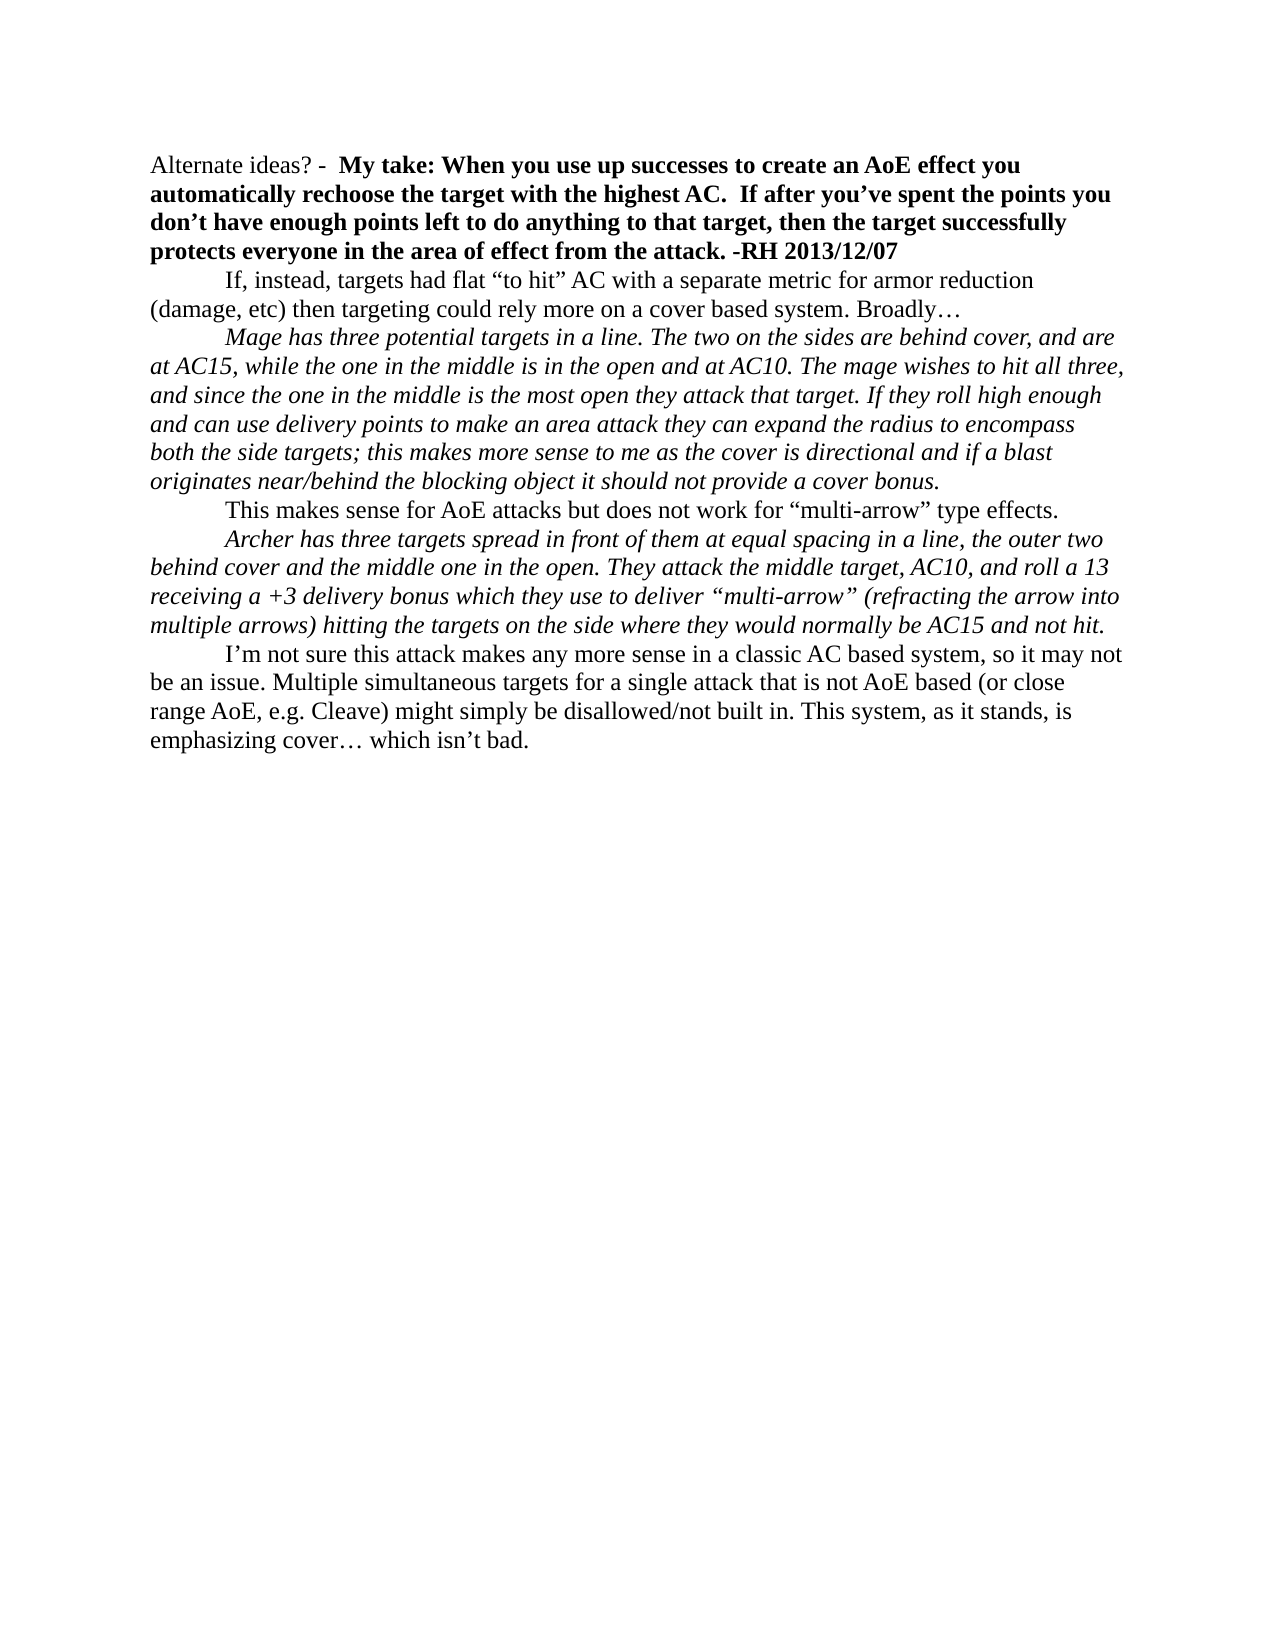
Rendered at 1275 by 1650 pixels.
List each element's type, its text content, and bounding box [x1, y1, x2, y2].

text If, instead, targets had flat “to hit” AC with a separate metric for armor reduction (damage, etc) then targeting could rely more on a cover based system. Broadly… [150, 265, 1125, 322]
text Alternate ideas? - My take: When you use up successes to create an AoE effect you automatically rechoose the target with the highest AC. If after you’ve spent the points you don’t have enough points left to do anything to that target, then the target successfully protects everyone in the area of effect from the attack. -RH 2013/12/07 [150, 150, 1125, 265]
text Mage has three potential targets in a line. The two on the sides are behind cover, and are at AC15, while the one in the middle is in the open and at AC10. The mage wishes to hit all three, and since the one in the middle is the most open they attack that target. If they roll high enough and can use delivery points to make an area attack they can expand the radius to encompass both the side targets; this makes more sense to me as the cover is directional and if a blast originates near/behind the blocking object it should not provide a cover bonus. [150, 322, 1125, 495]
text This makes sense for AoE attacks but does not work for “multi-arrow” type effects. [150, 495, 1125, 524]
text Archer has three targets spread in front of them at equal spacing in a line, the outer two behind cover and the middle one in the open. They attack the middle target, AC10, and roll a 13 receiving a +3 delivery bonus which they use to deliver “multi-arrow” (refracting the arrow into multiple arrows) hitting the targets on the side where they would normally be AC15 and not hit. [150, 524, 1125, 639]
text I’m not sure this attack makes any more sense in a classic AC based system, so it may not be an issue. Multiple simultaneous targets for a single attack that is not AoE based (or close range AoE, e.g. Cleave) might simply be disallowed/not built in. This system, as it stands, is emphasizing cover… which isn’t bad. [150, 639, 1125, 754]
